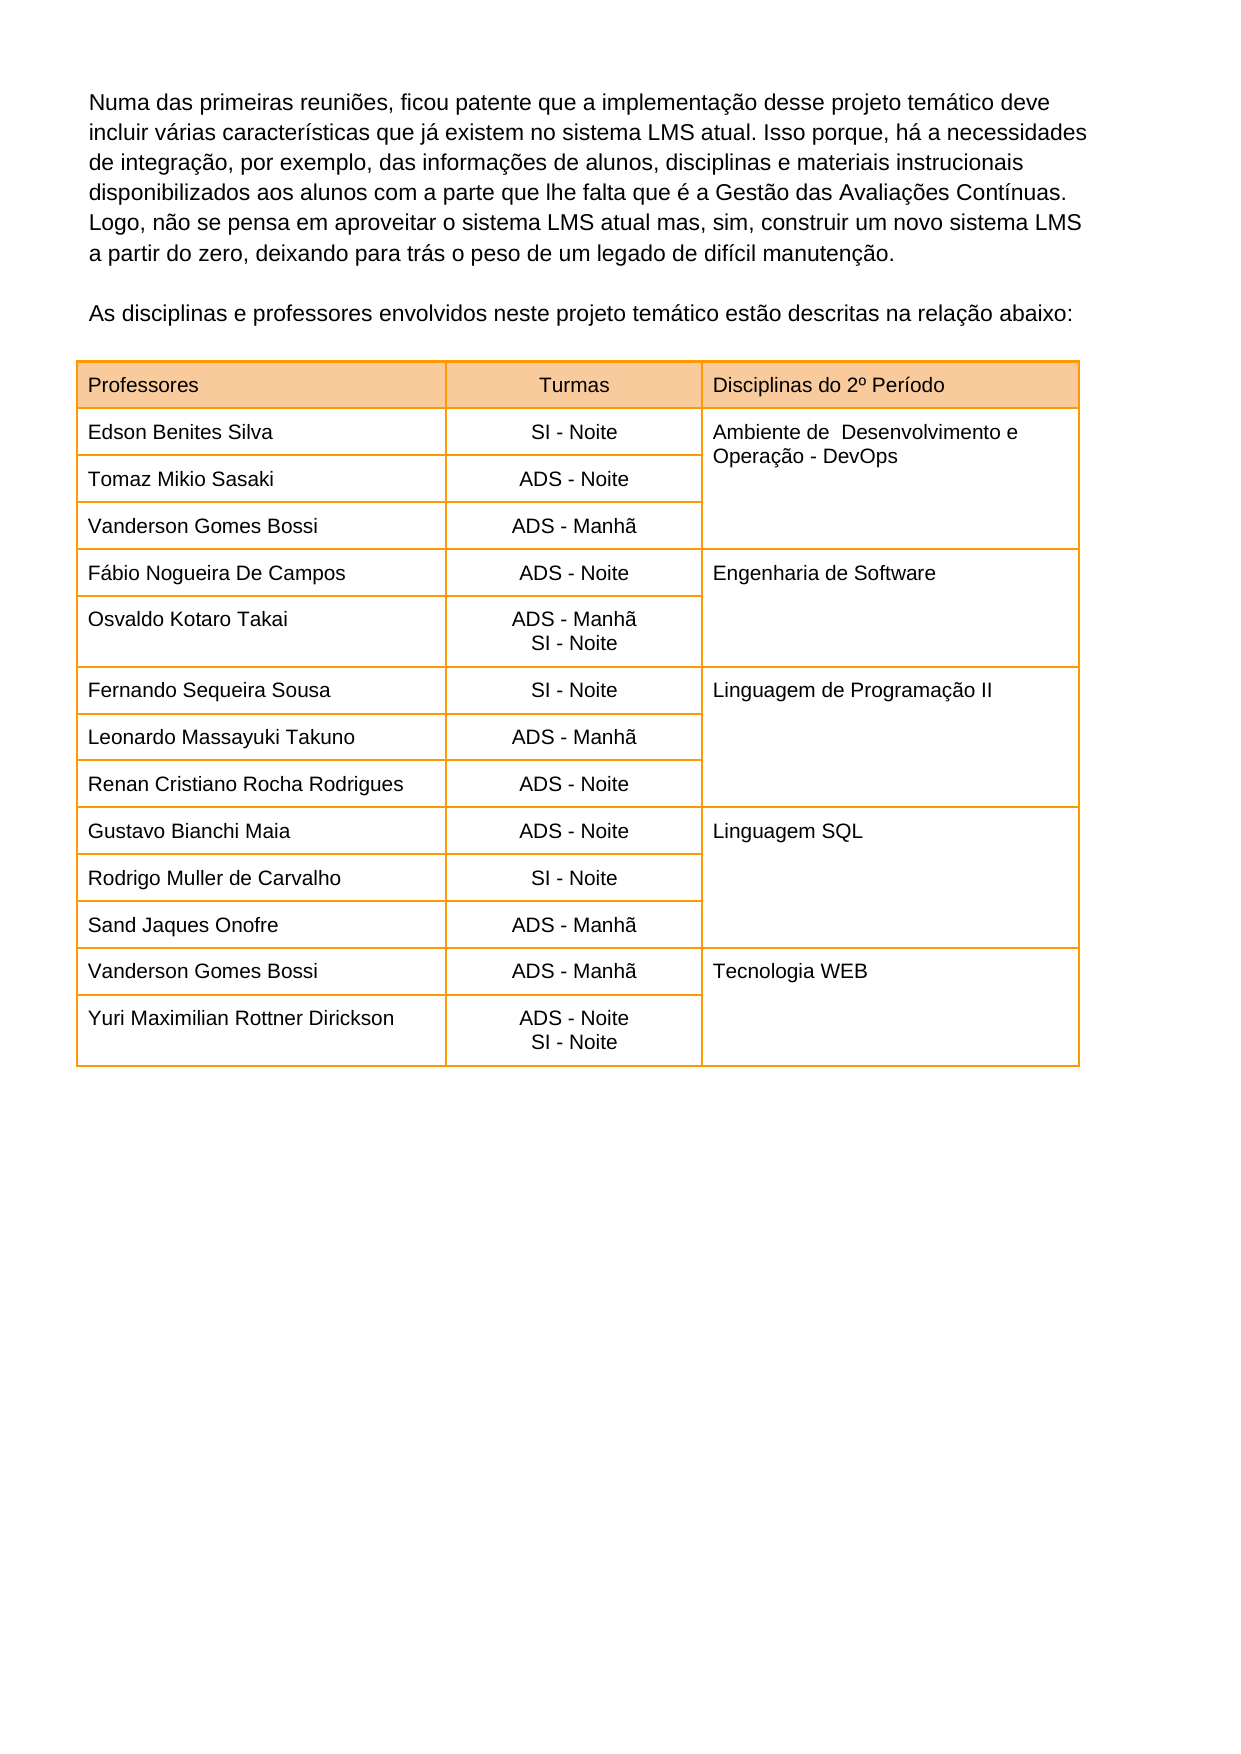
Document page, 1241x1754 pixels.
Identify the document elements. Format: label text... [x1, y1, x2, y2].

table_cell ADS - Manhã [447, 949, 701, 994]
table_cell SI - Noite [447, 855, 701, 900]
table_cell Sand Jaques Onofre [78, 902, 445, 947]
text As disciplinas e professores envolvidos neste projeto temático estão descritas na relação abaixo: [88, 300, 1090, 326]
table_cell Linguagem de Programação II [703, 668, 1078, 806]
table_cell Yuri Maximilian Rottner Dirickson [78, 996, 445, 1064]
table_cell Gustavo Bianchi Maia [78, 808, 445, 853]
table_cell ADS - Noite [447, 808, 701, 853]
table_cell Renan Cristiano Rocha Rodrigues [78, 761, 445, 806]
text Numa das primeiras reuniões, ficou patente que a implementação desse projeto temático deve incluir várias características que já existem no sistema LMS atual. Isso porque, há a necessidades de integração, por exemplo, das informações de alunos, disciplinas e materiais instrucionais disponibilizados aos alunos com a parte que lhe falta que é a Gestão das Avaliações Contínuas. Logo, não se pensa em aproveitar o sistema LMS atual mas, sim, construir um novo sistema LMS a partir do zero, deixando para trás o peso de um legado de difícil manutenção. [88, 88, 1090, 266]
table_cell Vanderson Gomes Bossi [78, 949, 445, 994]
table_header Disciplinas do 2º Período [703, 363, 1078, 407]
table_cell Fábio Nogueira De Campos [78, 550, 445, 595]
table_cell Leonardo Massayuki Takuno [78, 715, 445, 759]
table_cell Ambiente de Desenvolvimento e Operação - DevOps [703, 409, 1078, 548]
table_cell ADS - Manhã [447, 715, 701, 759]
table_cell Engenharia de Software [703, 550, 1078, 666]
table_cell Rodrigo Muller de Carvalho [78, 855, 445, 900]
table_cell Tecnologia WEB [703, 949, 1078, 1064]
table_cell ADS - Noite SI - Noite [447, 996, 701, 1064]
table_cell ADS - Manhã [447, 503, 701, 548]
table_cell Linguagem SQL [703, 808, 1078, 947]
table_cell Edson Benites Silva [78, 409, 445, 454]
table_cell ADS - Noite [447, 550, 701, 595]
table_cell Osvaldo Kotaro Takai [78, 597, 445, 666]
table_cell ADS - Manhã SI - Noite [447, 597, 701, 666]
table_header Professores [78, 363, 445, 407]
table_cell SI - Noite [447, 668, 701, 712]
table_cell ADS - Noite [447, 456, 701, 501]
table_cell Fernando Sequeira Sousa [78, 668, 445, 712]
table_header Turmas [447, 363, 701, 407]
table_cell Vanderson Gomes Bossi [78, 503, 445, 548]
table_cell ADS - Noite [447, 761, 701, 806]
table_cell Tomaz Mikio Sasaki [78, 456, 445, 501]
table_cell SI - Noite [447, 409, 701, 454]
table_cell ADS - Manhã [447, 902, 701, 947]
